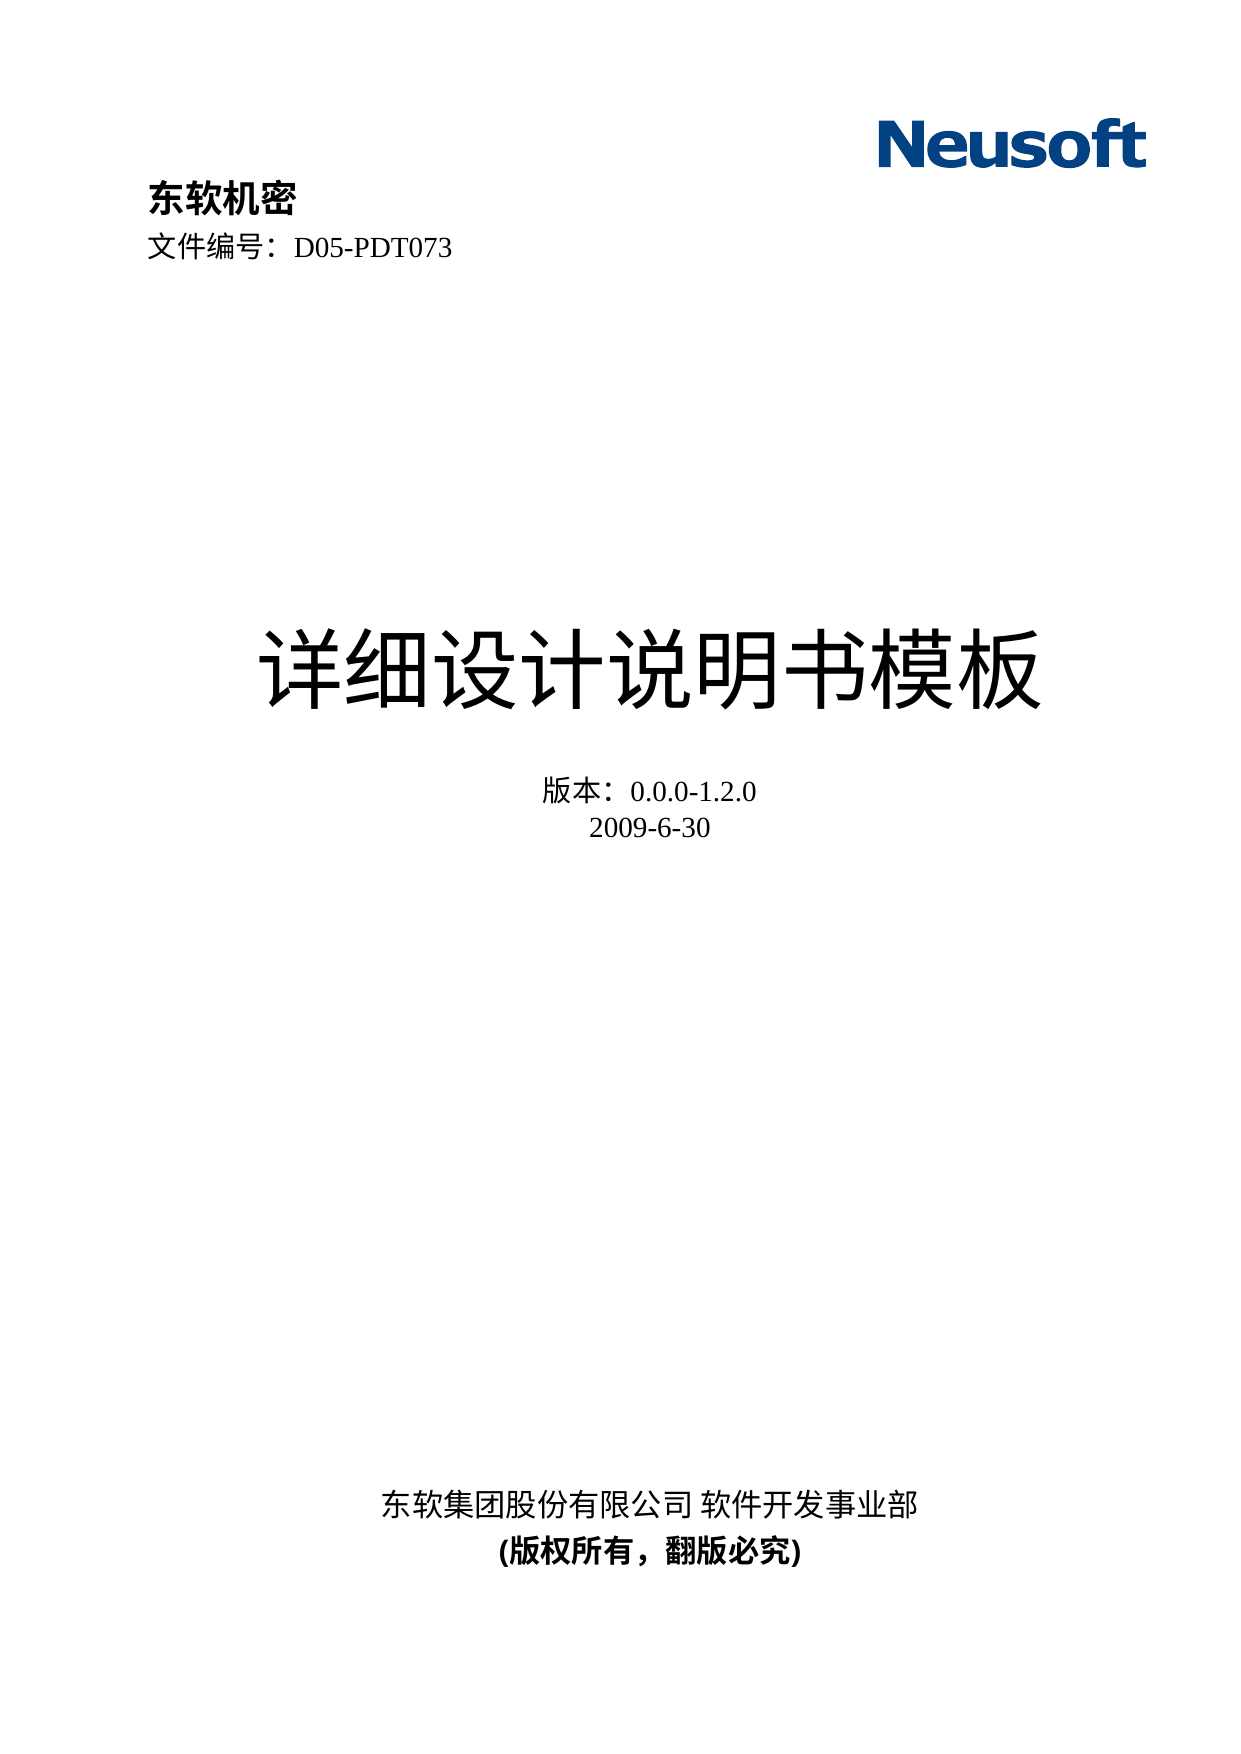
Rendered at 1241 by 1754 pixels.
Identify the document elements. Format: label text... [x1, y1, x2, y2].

text 文件编号：D05-PDT073 [148, 223, 1152, 266]
text (版权所有，翻版必究) [148, 1526, 1152, 1571]
text 2009-6-30 [148, 810, 1152, 843]
text 详细设计说明书模板 [148, 601, 1152, 728]
text 东软机密 [148, 169, 1152, 223]
text 版本：0.0.0-1.2.0 [148, 767, 1152, 810]
text 东软集团股份有限公司 软件开发事业部 [148, 1481, 1152, 1526]
